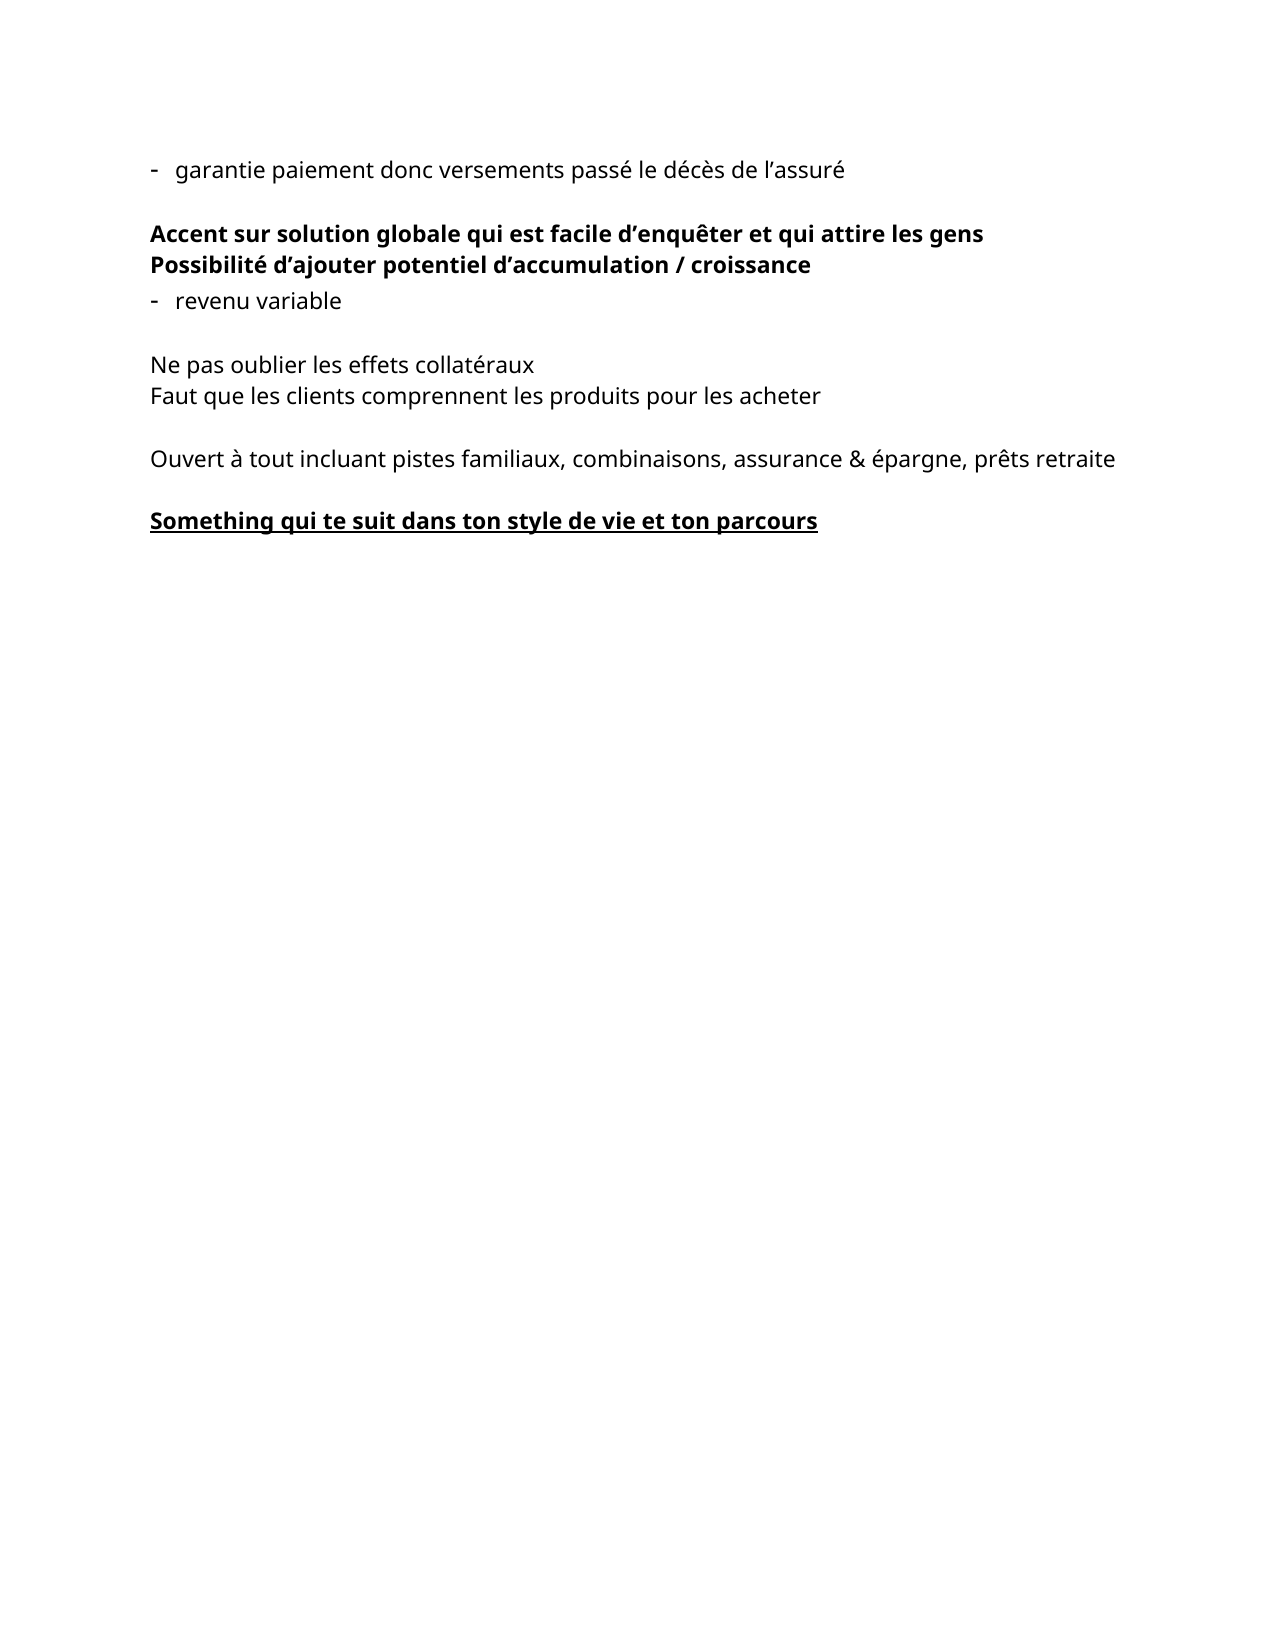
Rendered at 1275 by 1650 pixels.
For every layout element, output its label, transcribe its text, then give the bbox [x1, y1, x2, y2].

text Possibilité d’ajouter potentiel d’accumulation / croissance [150, 249, 1125, 281]
text Ouvert à tout incluant pistes familiaux, combinaisons, assurance & épargne, prêts retraite [150, 442, 1125, 474]
list revenu variable [150, 281, 1125, 317]
text Faut que les clients comprennent les produits pour les acheter [150, 380, 1125, 411]
text Accent sur solution globale qui est facile d’enquêter et qui attire les gens [150, 218, 1125, 249]
text Ne pas oublier les effets collatéraux [150, 349, 1125, 380]
text Something qui te suit dans ton style de vie et ton parcours [150, 505, 1125, 536]
list garantie paiement donc versements passé le décès de l’assuré [150, 150, 1125, 187]
